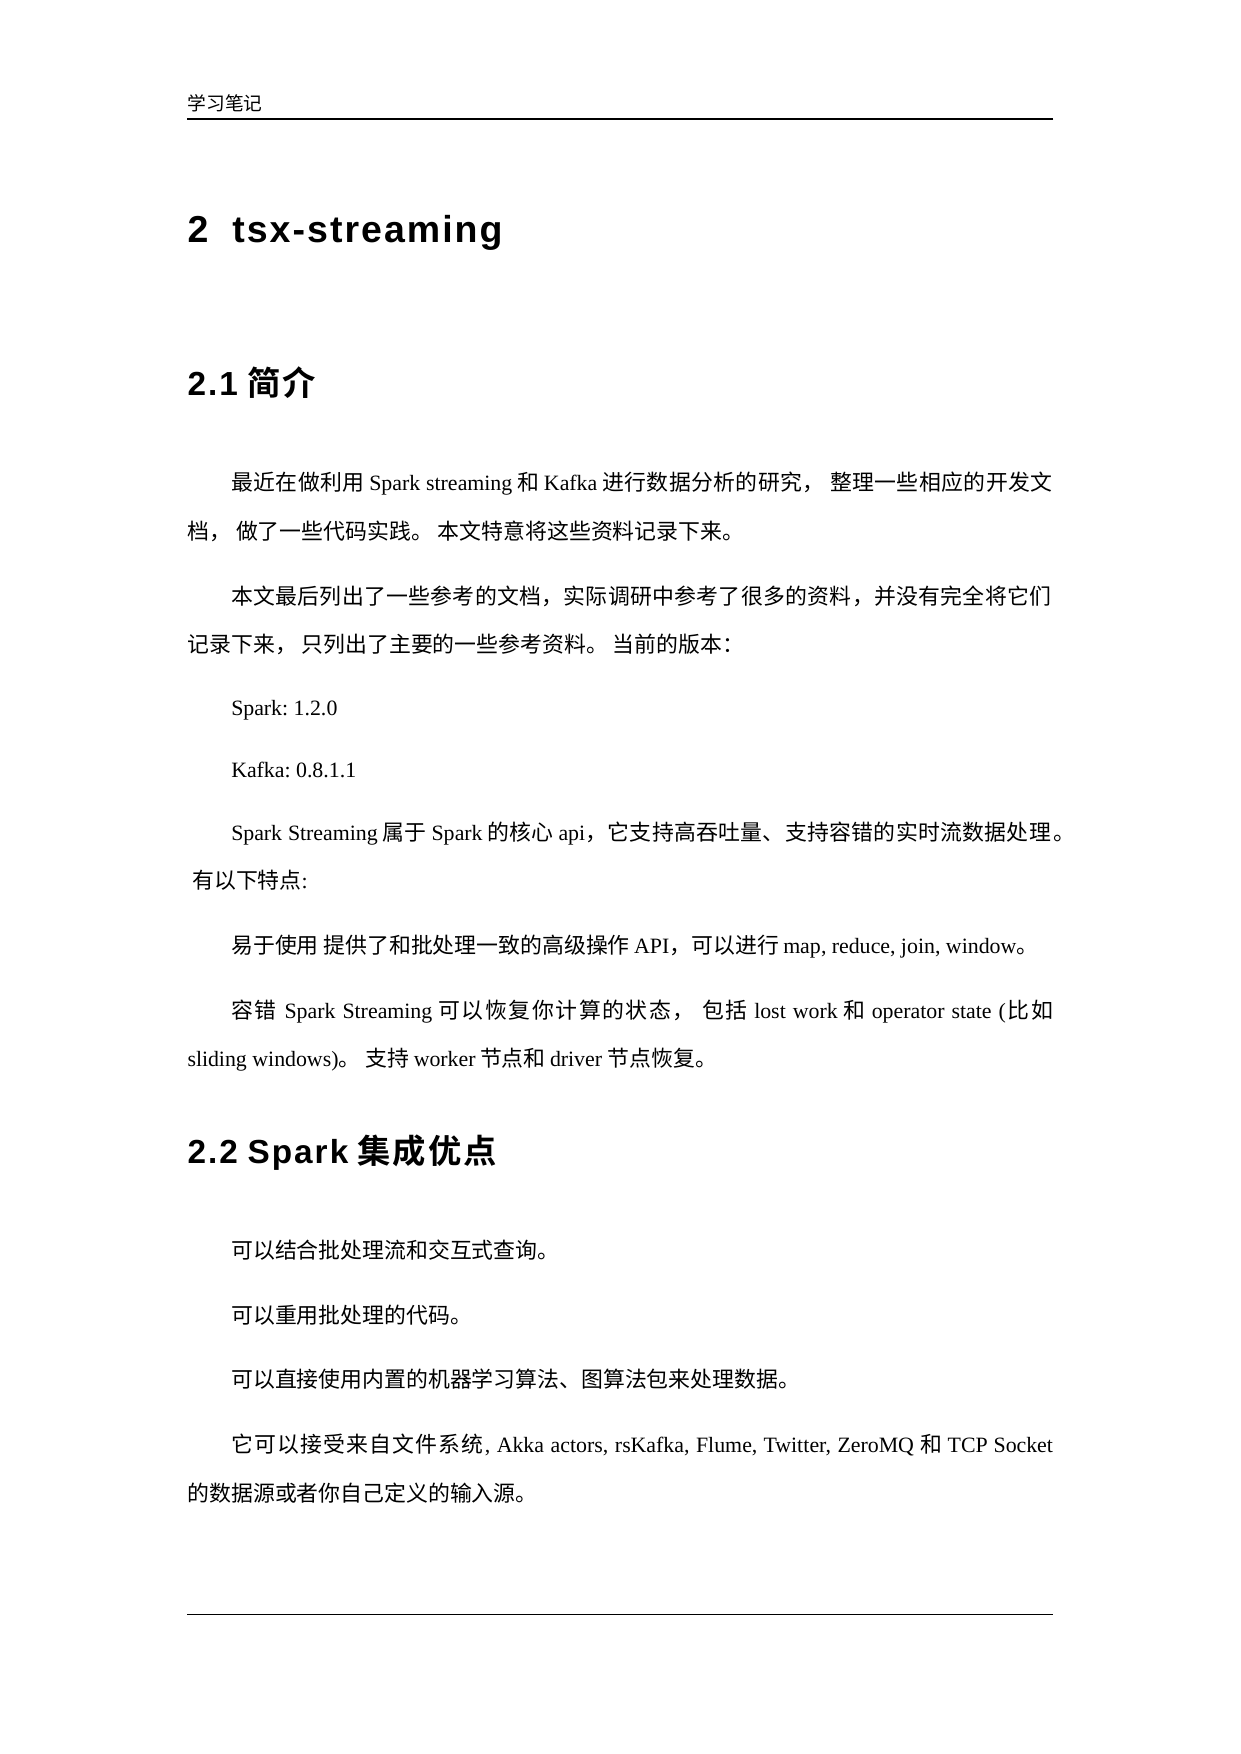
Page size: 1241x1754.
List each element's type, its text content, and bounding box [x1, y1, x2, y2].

text 本文最后列出了一些参考的文档，实际调研中参考了很多的资料，并没有完全将它们记录下来， 只列出了主要的一些参考资料。 当前的版本： [187, 578, 1053, 659]
text 它可以接受来自文件系统, Akka actors, rsKafka, Flume, Twitter, ZeroMQ和TCP Socket的数据源或者你自己定义的输入源。 [187, 1427, 1053, 1508]
text 易于使用 提供了和批处理一致的高级操作API，可以进行map, reduce, join, window。 [187, 928, 1053, 960]
subtitle 简介 [187, 349, 1053, 414]
text Spark: 1.2.0 [187, 692, 1053, 724]
text 可以结合批处理流和交互式查询。 [187, 1233, 1053, 1265]
text 最近在做利用Spark streaming和Kafka进行数据分析的研究， 整理一些相应的开发文档， 做了一些代码实践。 本文特意将这些资料记录下来。 [187, 465, 1053, 546]
subtitle tsx-streaming [187, 196, 1053, 261]
text Spark Streaming属于Spark的核心api，它支持高吞吐量、支持容错的实时流数据处理。 有以下特点: [187, 814, 1053, 896]
text Kafka: 0.8.1.1 [187, 753, 1053, 786]
text 可以重用批处理的代码。 [187, 1297, 1053, 1330]
text 可以直接使用内置的机器学习算法、图算法包来处理数据。 [187, 1362, 1053, 1394]
subtitle Spark集成优点 [187, 1116, 1053, 1181]
text 容错 Spark Streaming可以恢复你计算的状态， 包括lost work和operator state (比如 sliding windows)。 支持worker节点和driver 节点恢复。 [187, 992, 1053, 1073]
